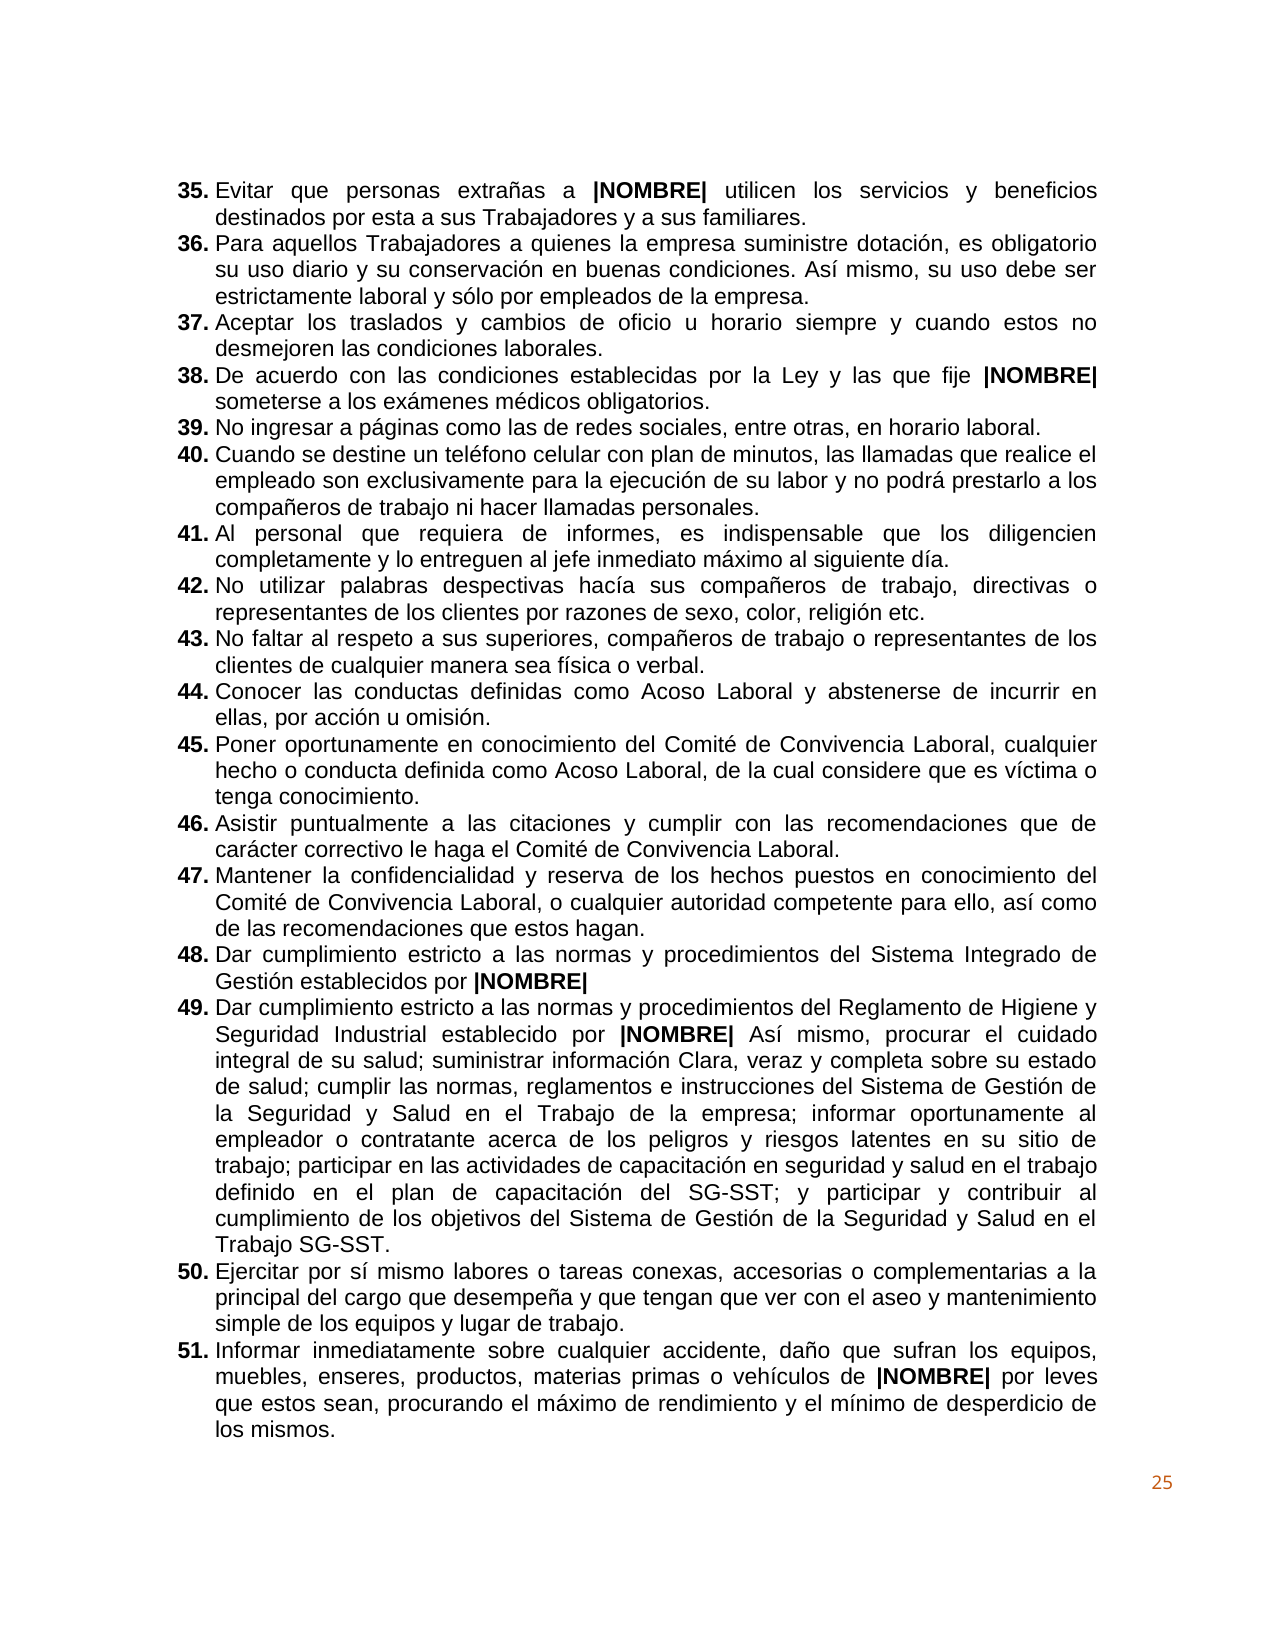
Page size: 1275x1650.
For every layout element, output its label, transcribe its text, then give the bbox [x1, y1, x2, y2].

list Informar inmediatamente sobre cualquier accidente, daño que sufran los equipos, muebles, enseres, productos, materias primas o vehículos de |NOMBRE| por leves que estos sean, procurando el máximo de rendimiento y el mínimo de desperdicio de los mismos. [177, 1337, 1098, 1442]
list Aceptar los traslados y cambios de oficio u horario siempre y cuando estos no desmejoren las condiciones laborales. [177, 309, 1098, 362]
list Dar cumplimiento estricto a las normas y procedimientos del Sistema Integrado de Gestión establecidos por |NOMBRE| [177, 941, 1098, 994]
list Ejercitar por sí mismo labores o tareas conexas, accesorias o complementarias a la principal del cargo que desempeña y que tengan que ver con el aseo y mantenimiento simple de los equipos y lugar de trabajo. [177, 1258, 1098, 1337]
list No utilizar palabras despectivas hacía sus compañeros de trabajo, directivas o representantes de los clientes por razones de sexo, color, religión etc. [177, 572, 1098, 625]
list Conocer las conductas definidas como Acoso Laboral y abstenerse de incurrir en ellas, por acción u omisión. [177, 678, 1098, 731]
list No faltar al respeto a sus superiores, compañeros de trabajo o representantes de los clientes de cualquier manera sea física o verbal. [177, 625, 1098, 678]
list Asistir puntualmente a las citaciones y cumplir con las recomendaciones que de carácter correctivo le haga el Comité de Convivencia Laboral. [177, 810, 1098, 862]
list No ingresar a páginas como las de redes sociales, entre otras, en horario laboral. [177, 414, 1098, 441]
list Mantener la confidencialidad y reserva de los hechos puestos en conocimiento del Comité de Convivencia Laboral, o cualquier autoridad competente para ello, así como de las recomendaciones que estos hagan. [177, 862, 1098, 941]
list Dar cumplimiento estricto a las normas y procedimientos del Reglamento de Higiene y Seguridad Industrial establecido por |NOMBRE| Así mismo, procurar el cuidado integral de su salud; suministrar información Clara, veraz y completa sobre su estado de salud; cumplir las normas, reglamentos e instrucciones del Sistema de Gestión de la Seguridad y Salud en el Trabajo de la empresa; informar oportunamente al empleador o contratante acerca de los peligros y riesgos latentes en su sitio de trabajo; participar en las actividades de capacitación en seguridad y salud en el trabajo definido en el plan de capacitación del SG-SST; y participar y contribuir al cumplimiento de los objetivos del Sistema de Gestión de la Seguridad y Salud en el Trabajo SG-SST. [177, 994, 1098, 1258]
list De acuerdo con las condiciones establecidas por la Ley y las que fije |NOMBRE| someterse a los exámenes médicos obligatorios. [177, 362, 1098, 414]
list Poner oportunamente en conocimiento del Comité de Convivencia Laboral, cualquier hecho o conducta definida como Acoso Laboral, de la cual considere que es víctima o tenga conocimiento. [177, 731, 1098, 810]
list Cuando se destine un teléfono celular con plan de minutos, las llamadas que realice el empleado son exclusivamente para la ejecución de su labor y no podrá prestarlo a los compañeros de trabajo ni hacer llamadas personales. [177, 441, 1098, 520]
list Evitar que personas extrañas a |NOMBRE| utilicen los servicios y beneficios destinados por esta a sus Trabajadores y a sus familiares. [177, 177, 1098, 230]
list Al personal que requiera de informes, es indispensable que los diligencien completamente y lo entreguen al jefe inmediato máximo al siguiente día. [177, 520, 1098, 572]
